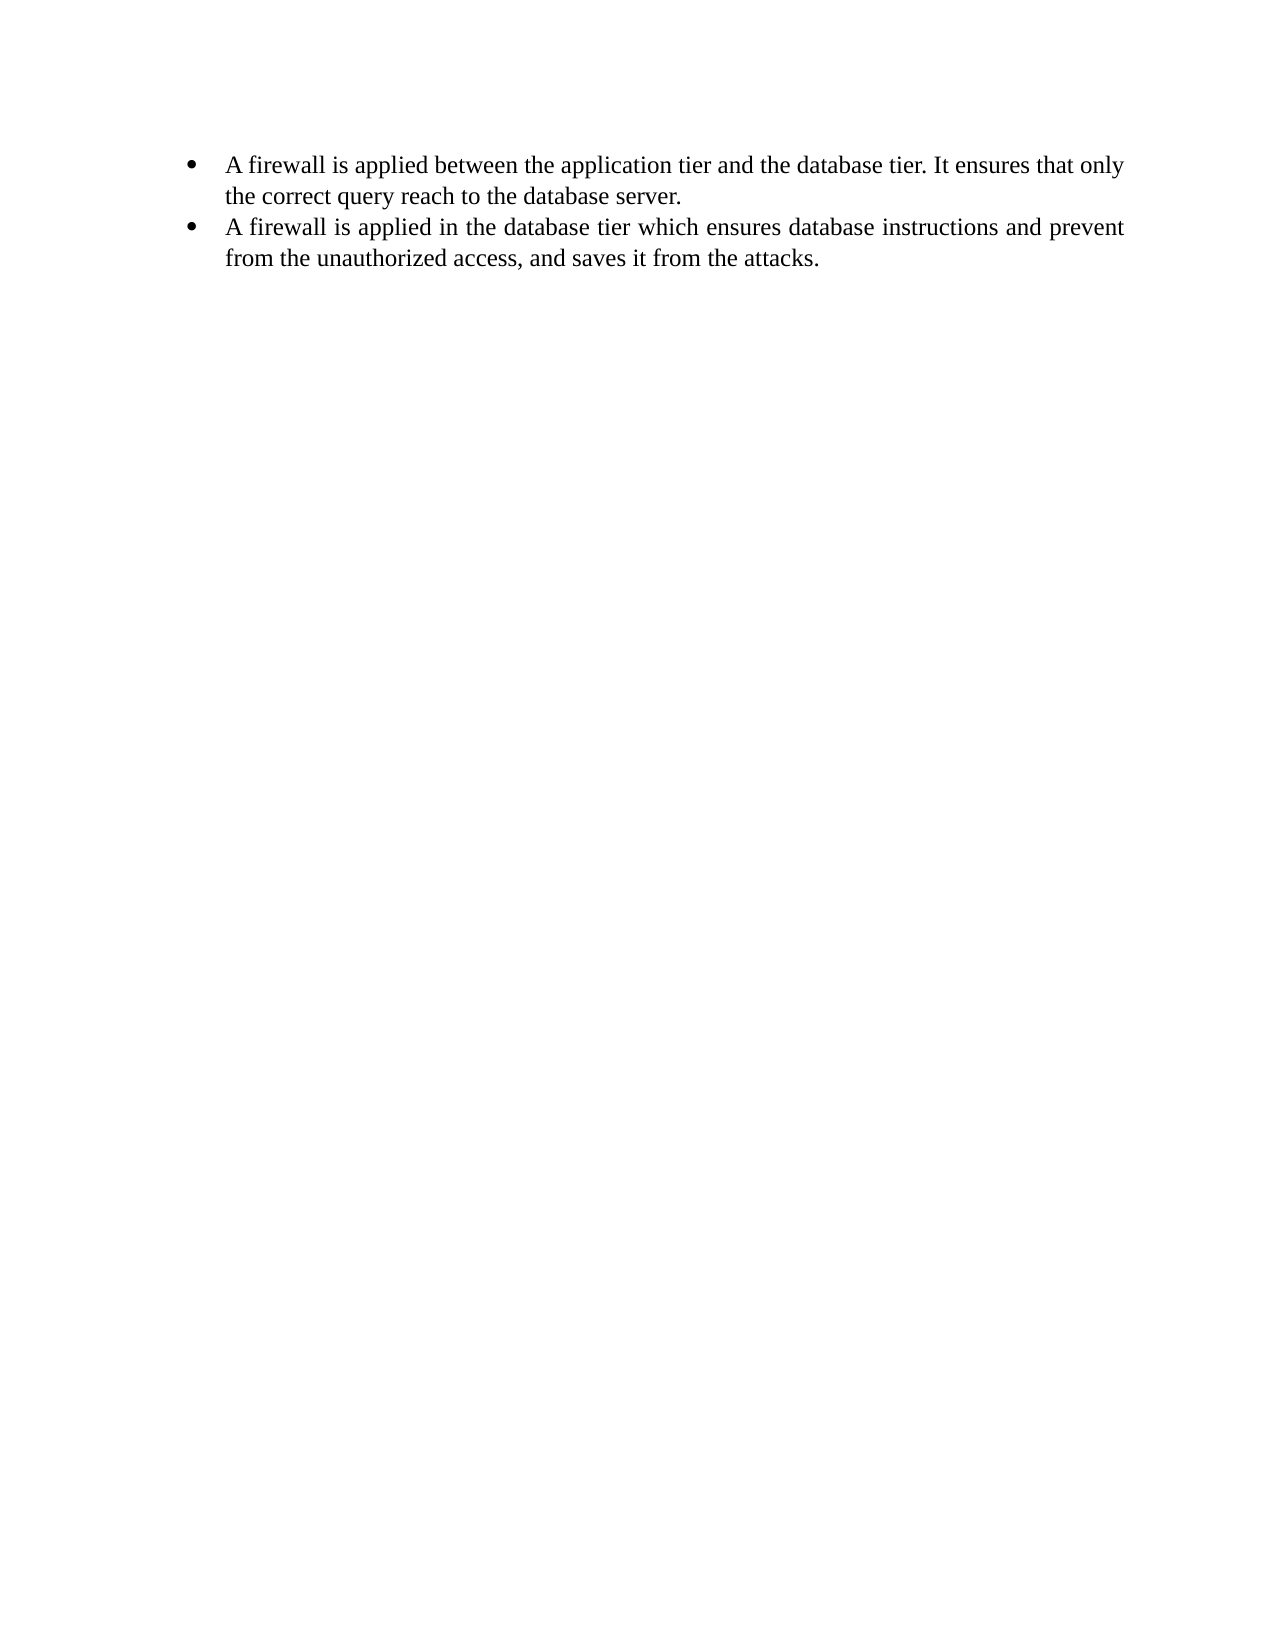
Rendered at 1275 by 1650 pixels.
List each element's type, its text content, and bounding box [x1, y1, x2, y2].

list A firewall is applied in the database tier which ensures database instructions and prevent from the unauthorized access, and saves it from the attacks. [187, 212, 1125, 272]
list A firewall is applied between the application tier and the database tier. It ensures that only the correct query reach to the database server. [187, 150, 1125, 210]
